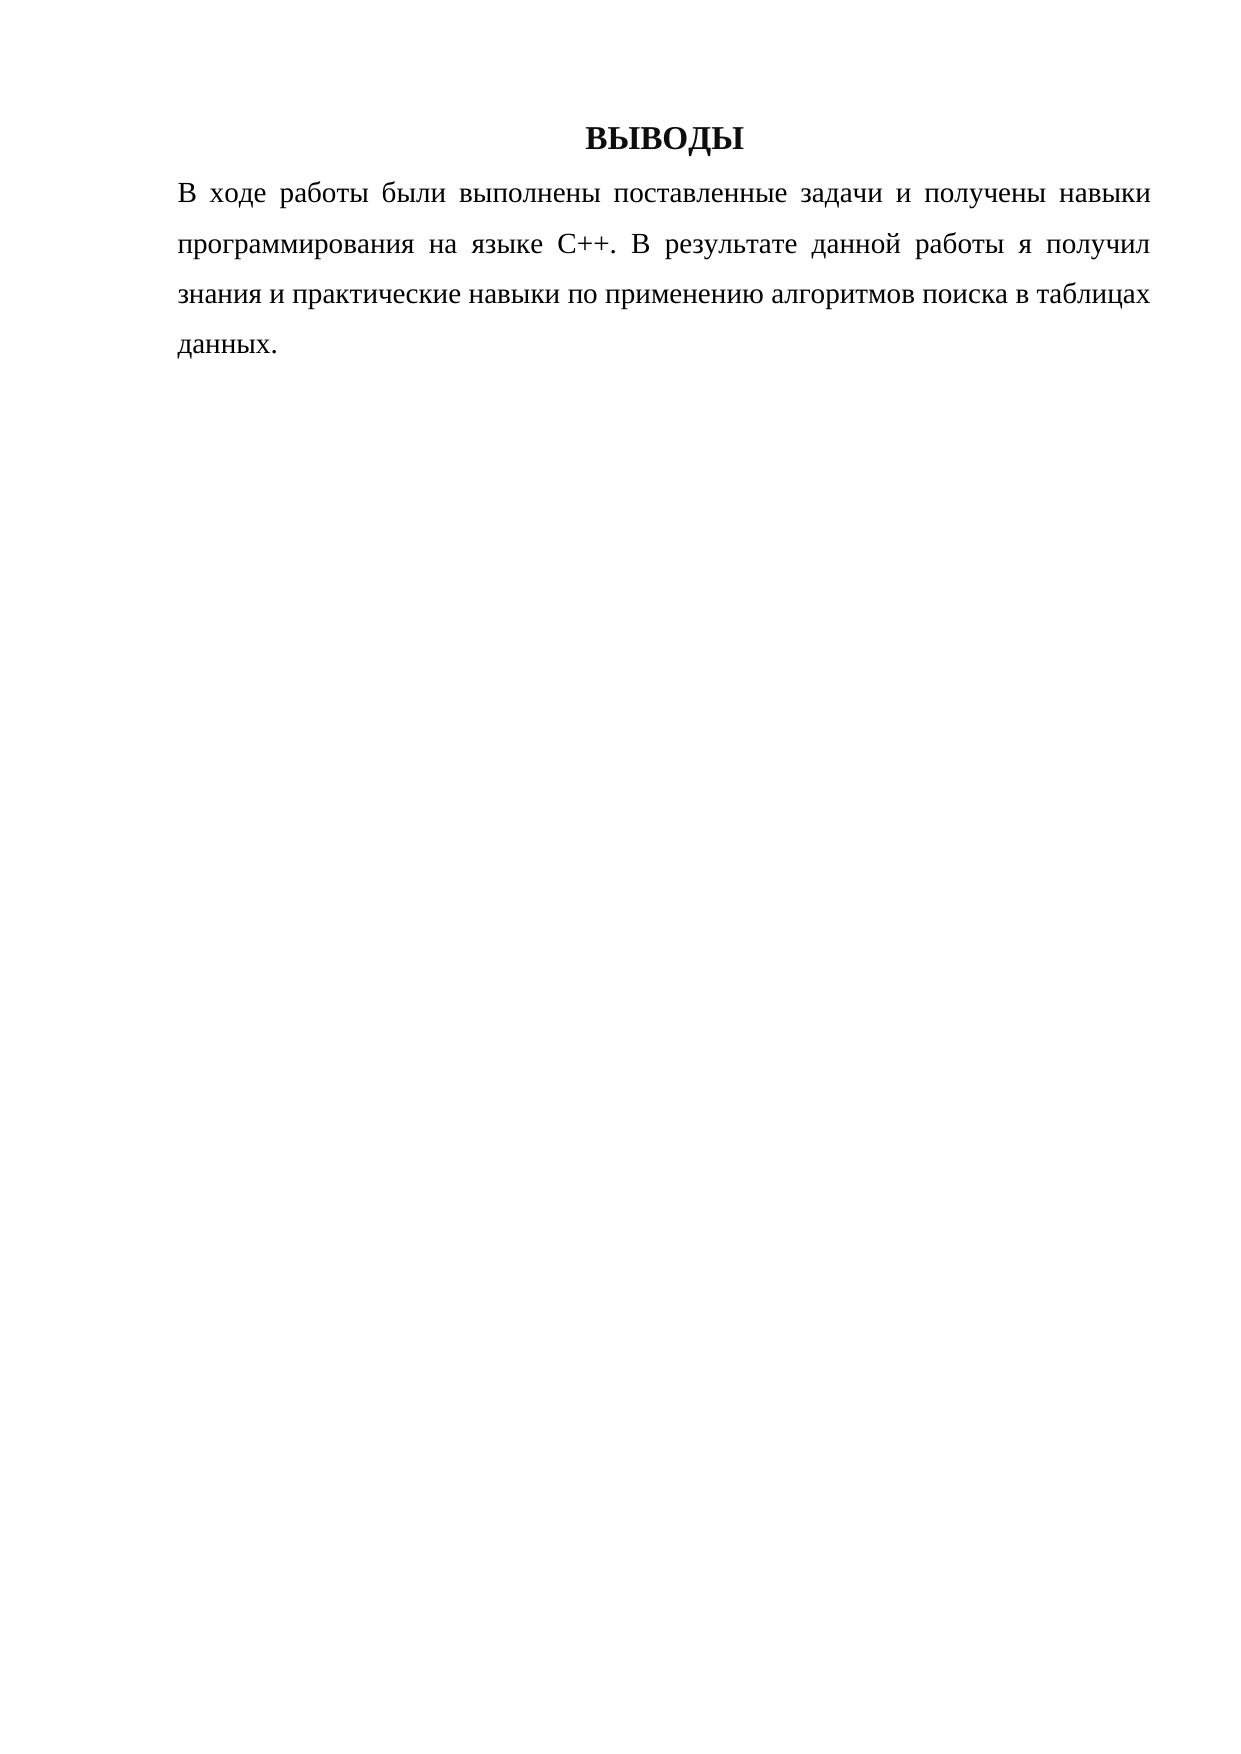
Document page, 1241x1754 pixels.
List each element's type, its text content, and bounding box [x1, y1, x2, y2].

subtitle ВЫВОДЫ [177, 118, 1152, 156]
text В ходе работы были выполнены поставленные задачи и получены навыки программирования на языке C++. В результате данной работы я получил знания и практические навыки по применению алгоритмов поиска в таблицах данных. [177, 176, 1152, 360]
